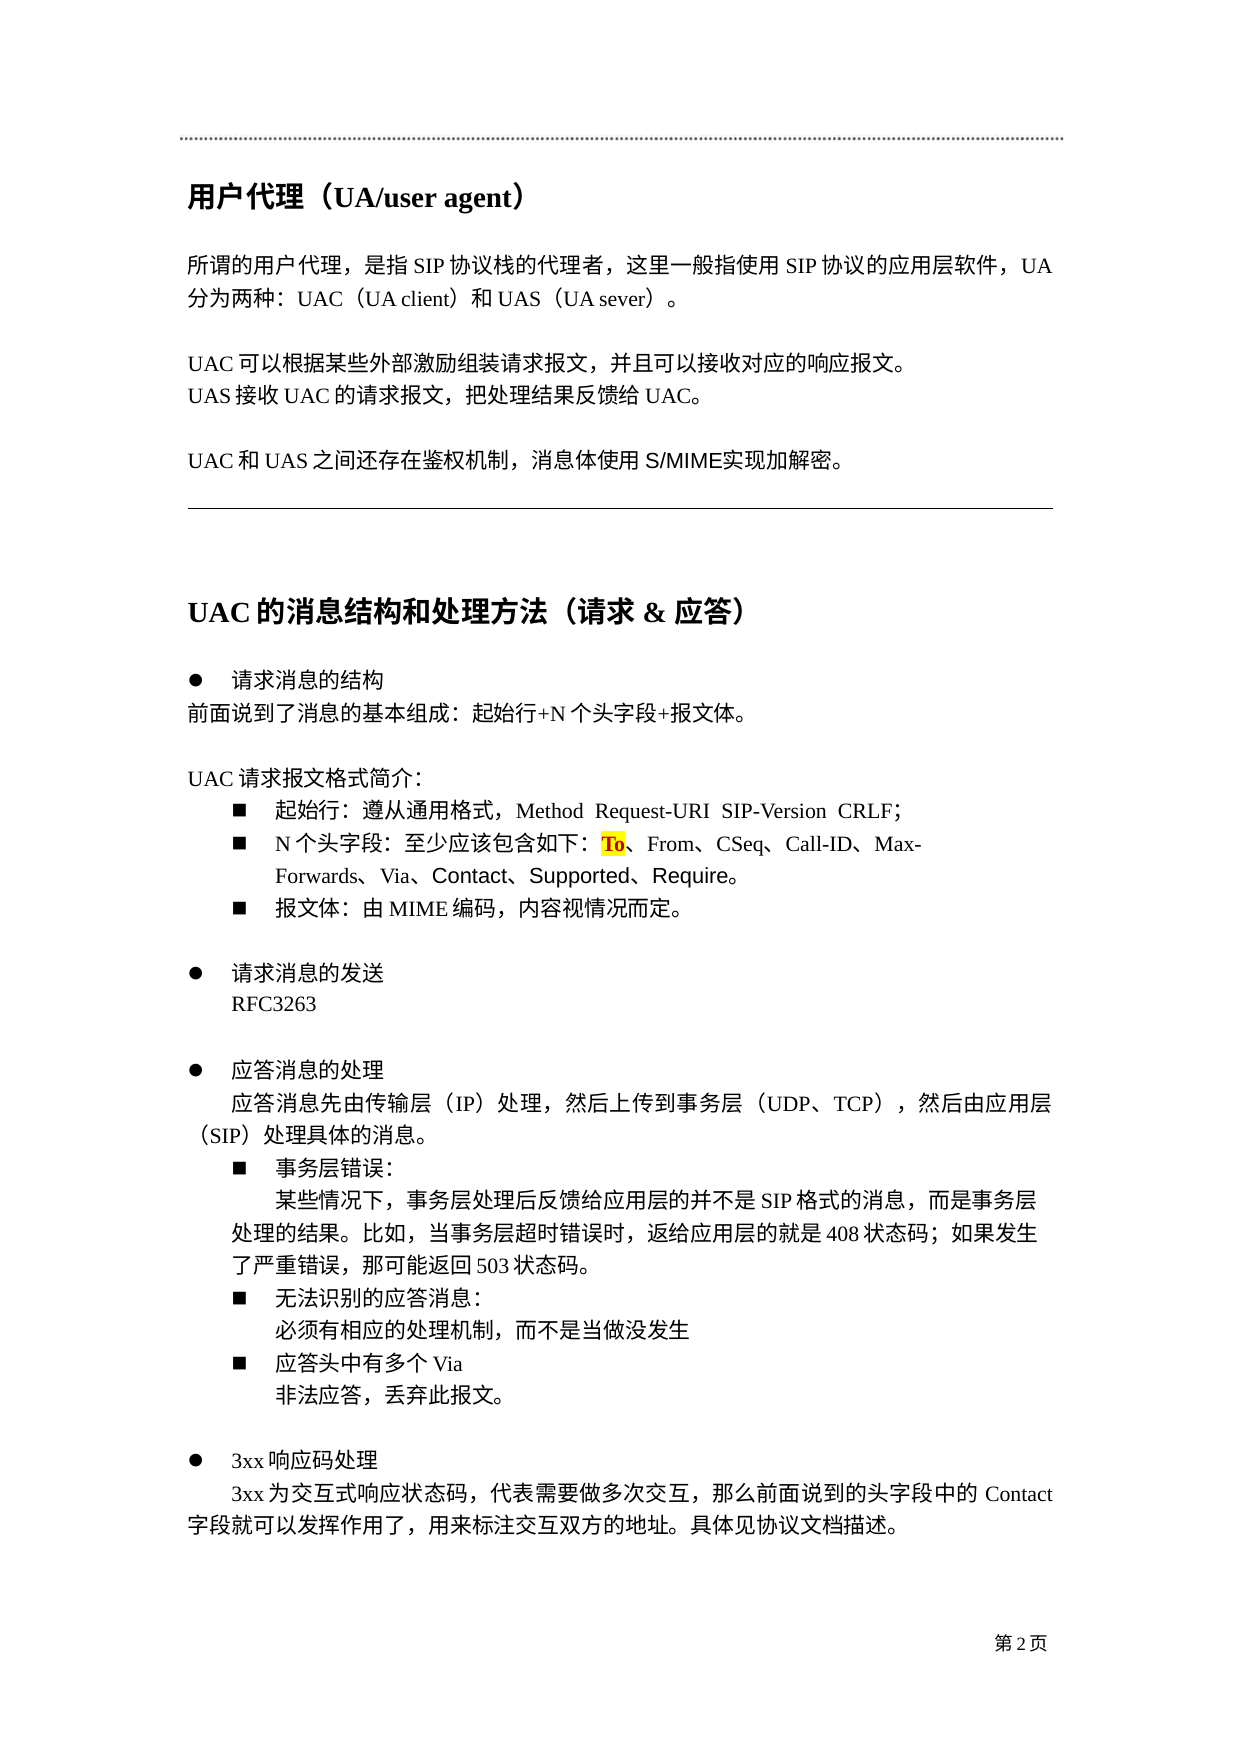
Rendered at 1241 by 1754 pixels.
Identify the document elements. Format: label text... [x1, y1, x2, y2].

list 非法应答，丢弃此报文。 [231, 1378, 1053, 1410]
list 3xx为交互式响应状态码，代表需要做多次交互，那么前面说到的头字段中的Contact字段就可以发挥作用了，用来标注交互双方的地址。具体见协议文档描述。 [187, 1475, 1053, 1540]
list 应答消息先由传输层（IP）处理，然后上传到事务层（UDP、TCP），然后由应用层（SIP）处理具体的消息。 [187, 1085, 1053, 1150]
list UAC请求报文格式简介： [187, 760, 1053, 793]
list 请求消息的发送 [187, 955, 1053, 988]
text UAC可以根据某些外部激励组装请求报文，并且可以接收对应的响应报文。 [187, 345, 1053, 378]
list 应答头中有多个Via [231, 1345, 1053, 1378]
list 事务层错误： [231, 1150, 1053, 1183]
text UAS接收UAC的请求报文，把处理结果反馈给UAC。 [187, 378, 1053, 410]
subtitle UAC的消息结构和处理方法（请求 & 应答） [187, 577, 1053, 642]
list RFC3263 [187, 988, 1053, 1020]
list 无法识别的应答消息： [231, 1280, 1053, 1313]
subtitle 用户代理（UA/user agent） [187, 162, 1053, 227]
list 3xx响应码处理 [187, 1443, 1053, 1475]
text 所谓的用户代理，是指SIP协议栈的代理者，这里一般指使用SIP协议的应用层软件，UA分为两种：UAC（UA client）和UAS（UA sever）。 [187, 248, 1053, 313]
list 应答消息的处理 [187, 1053, 1053, 1085]
list 某些情况下，事务层处理后反馈给应用层的并不是SIP格式的消息，而是事务层处理的结果。比如，当事务层超时错误时，返给应用层的就是408状态码；如果发生了严重错误，那可能返回503状态码。 [231, 1183, 1053, 1280]
list N个头字段：至少应该包含如下：To、From、CSeq、Call-ID、Max-Forwards、Via、Contact、Supported、Require。 [231, 825, 1053, 890]
list 报文体：由MIME编码，内容视情况而定。 [231, 890, 1053, 923]
text UAC和UAS之间还存在鉴权机制，消息体使用S/MIME实现加解密。 [187, 443, 1053, 475]
list 必须有相应的处理机制，而不是当做没发生 [275, 1313, 1053, 1345]
list 前面说到了消息的基本组成：起始行+N个头字段+报文体。 [187, 695, 1053, 728]
picture [179, 134, 1064, 143]
list 请求消息的结构 [187, 663, 1053, 695]
list 起始行：遵从通用格式，Method Request-URI SIP-Version CRLF； [231, 793, 1053, 825]
